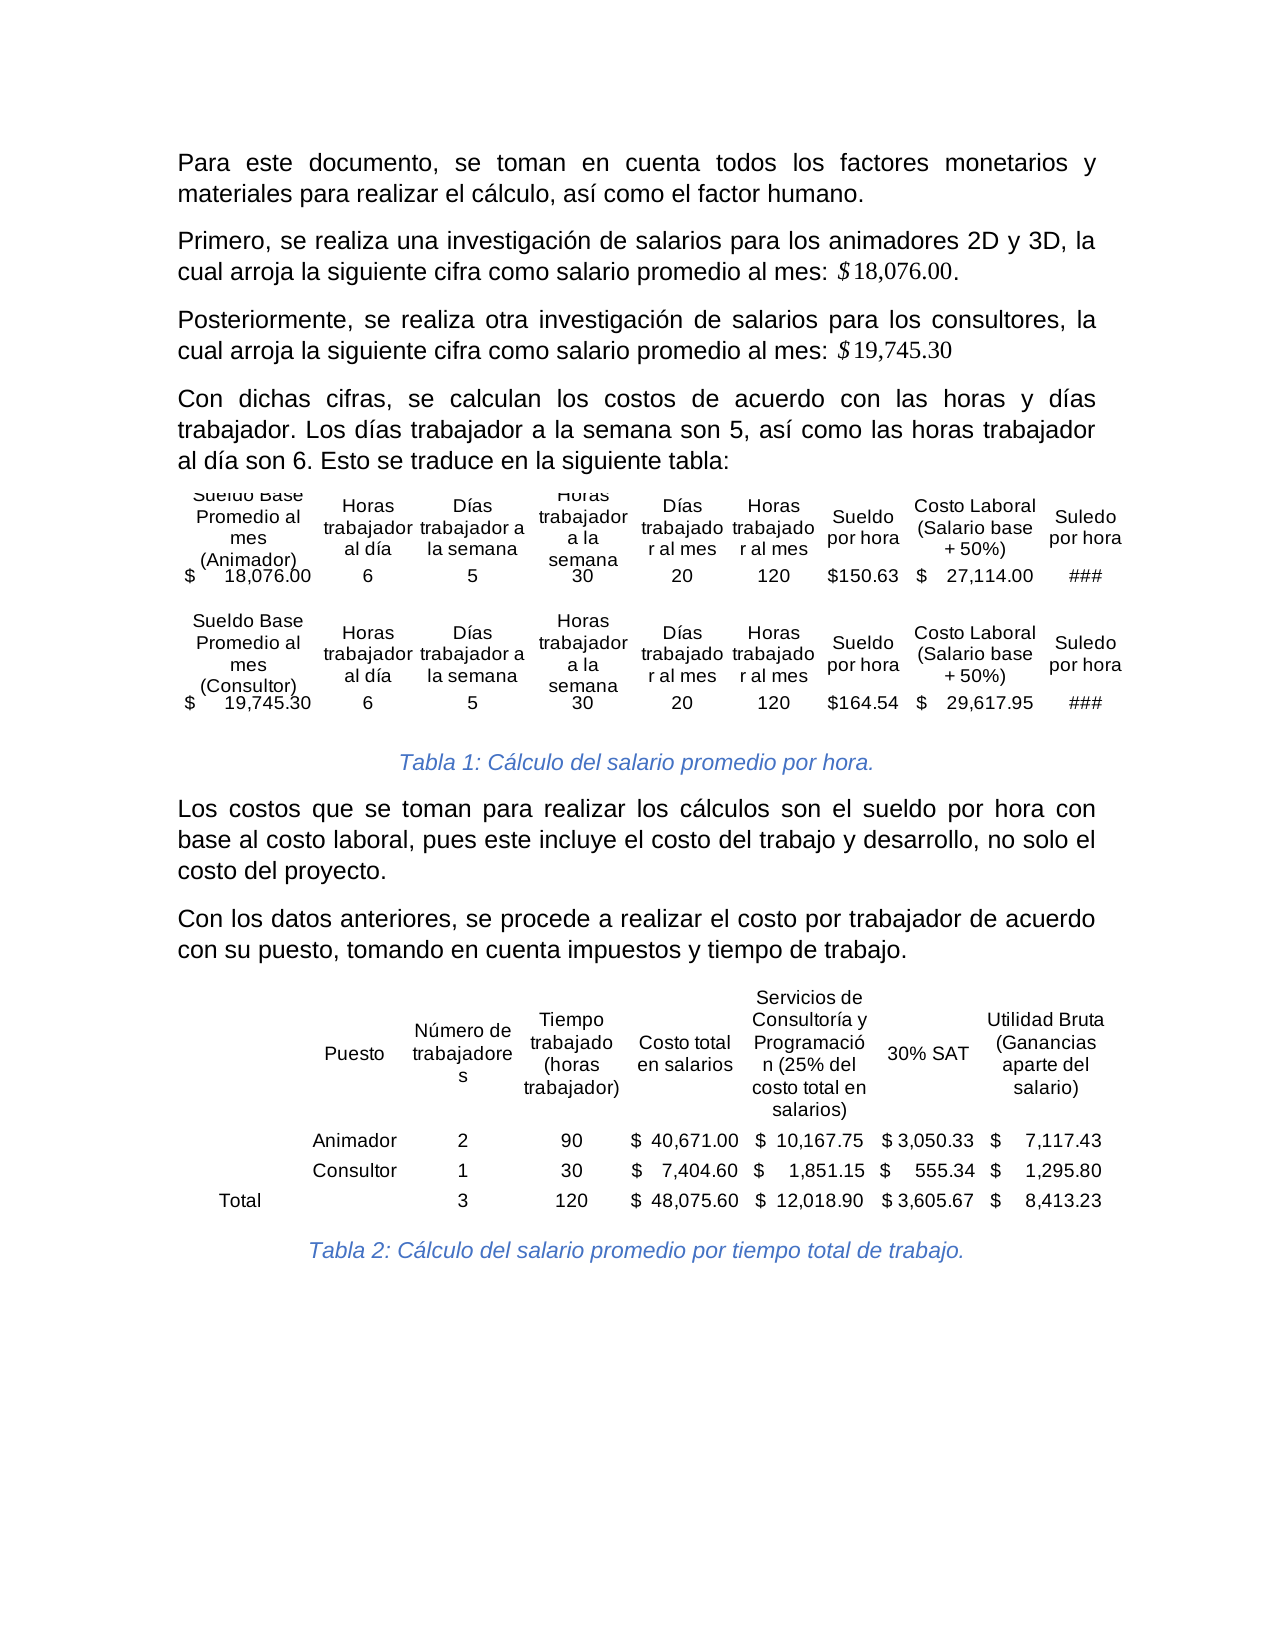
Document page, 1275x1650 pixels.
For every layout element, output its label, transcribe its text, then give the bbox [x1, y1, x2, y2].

text Tabla 1: Cálculo del salario promedio por hora. [177, 749, 1098, 775]
text Con los datos anteriores, se procede a realizar el costo por trabajador de acuerdo con su puesto, tomando en cuenta impuestos y tiempo de trabajo. [177, 903, 1098, 963]
text Para este documento, se toman en cuenta todos los factores monetarios y materiales para realizar el cálculo, así como el factor humano. [177, 148, 1098, 207]
text Posteriormente, se realiza otra investigación de salarios para los consultores, la cual arroja la siguiente cifra como salario promedio al mes: [177, 305, 1098, 365]
text Los costos que se toman para realizar los cálculos son el sueldo por hora con base al costo laboral, pues este incluye el costo del trabajo y desarrollo, no solo el costo del proyecto. [177, 794, 1098, 884]
text Tabla 2: Cálculo del salario promedio por tiempo total de trabajo. [177, 1237, 1098, 1264]
text Primero, se realiza una investigación de salarios para los animadores 2D y 3D, la cual arroja la siguiente cifra como salario promedio al mes: . [177, 226, 1098, 286]
text Con dichas cifras, se calculan los costos de acuerdo con las horas y días trabajador. Los días trabajador a la semana son 5, así como las horas trabajador al día son 6. Esto se traduce en la siguiente tabla: [177, 384, 1098, 475]
